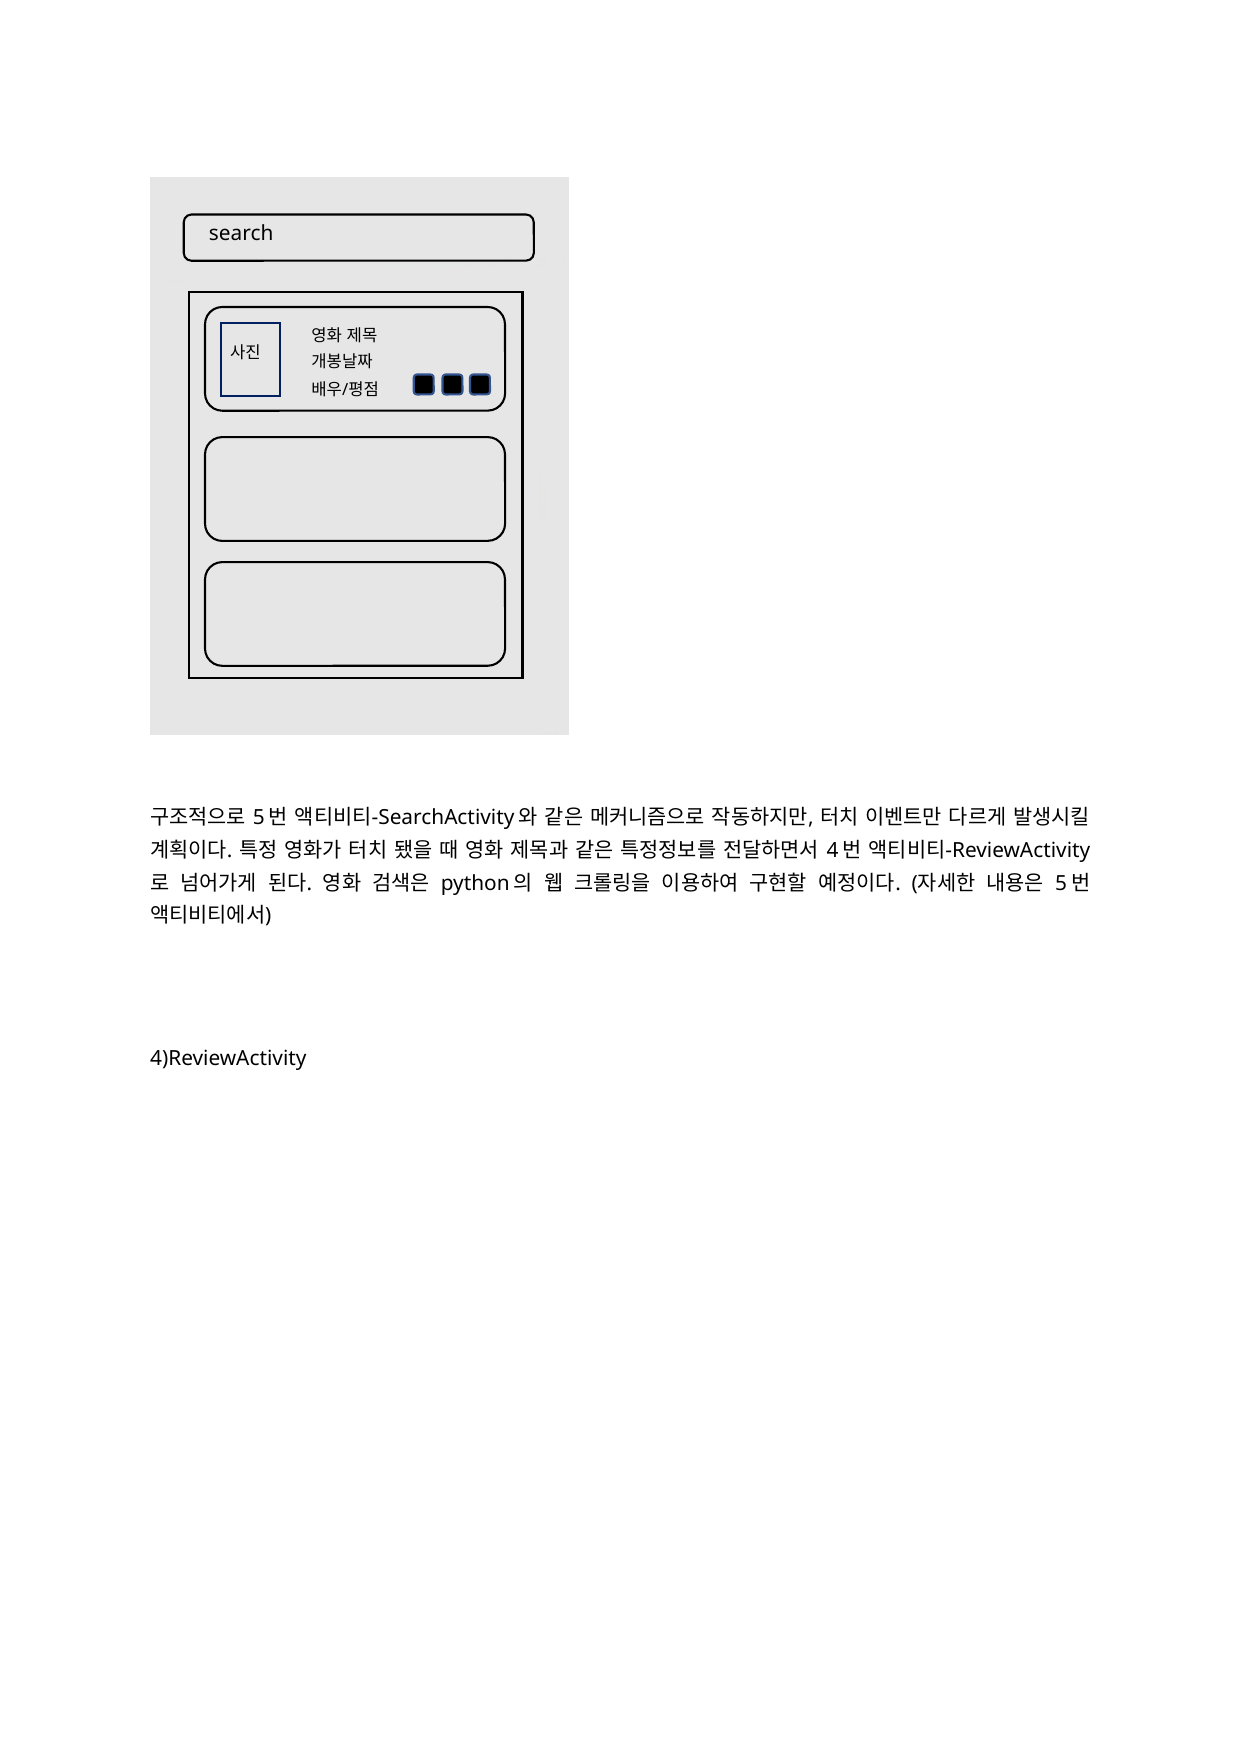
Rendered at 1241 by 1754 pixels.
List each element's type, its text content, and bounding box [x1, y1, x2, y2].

text 4)ReviewActivity [150, 1043, 1090, 1071]
picture [150, 177, 569, 735]
text 구조적으로 5번 액티비티-SearchActivity와 같은 메커니즘으로 작동하지만, 터치 이벤트만 다르게 발생시킬 계획이다. 특정 영화가 터치 됐을 때 영화 제목과 같은 특정정보를 전달하면서 4번 액티비티-ReviewActivity로 넘어가게 된다. 영화 검색은 python의 웹 크롤링을 이용하여 구현할 예정이다. (자세한 내용은 5번 액티비티에서) [150, 801, 1090, 929]
